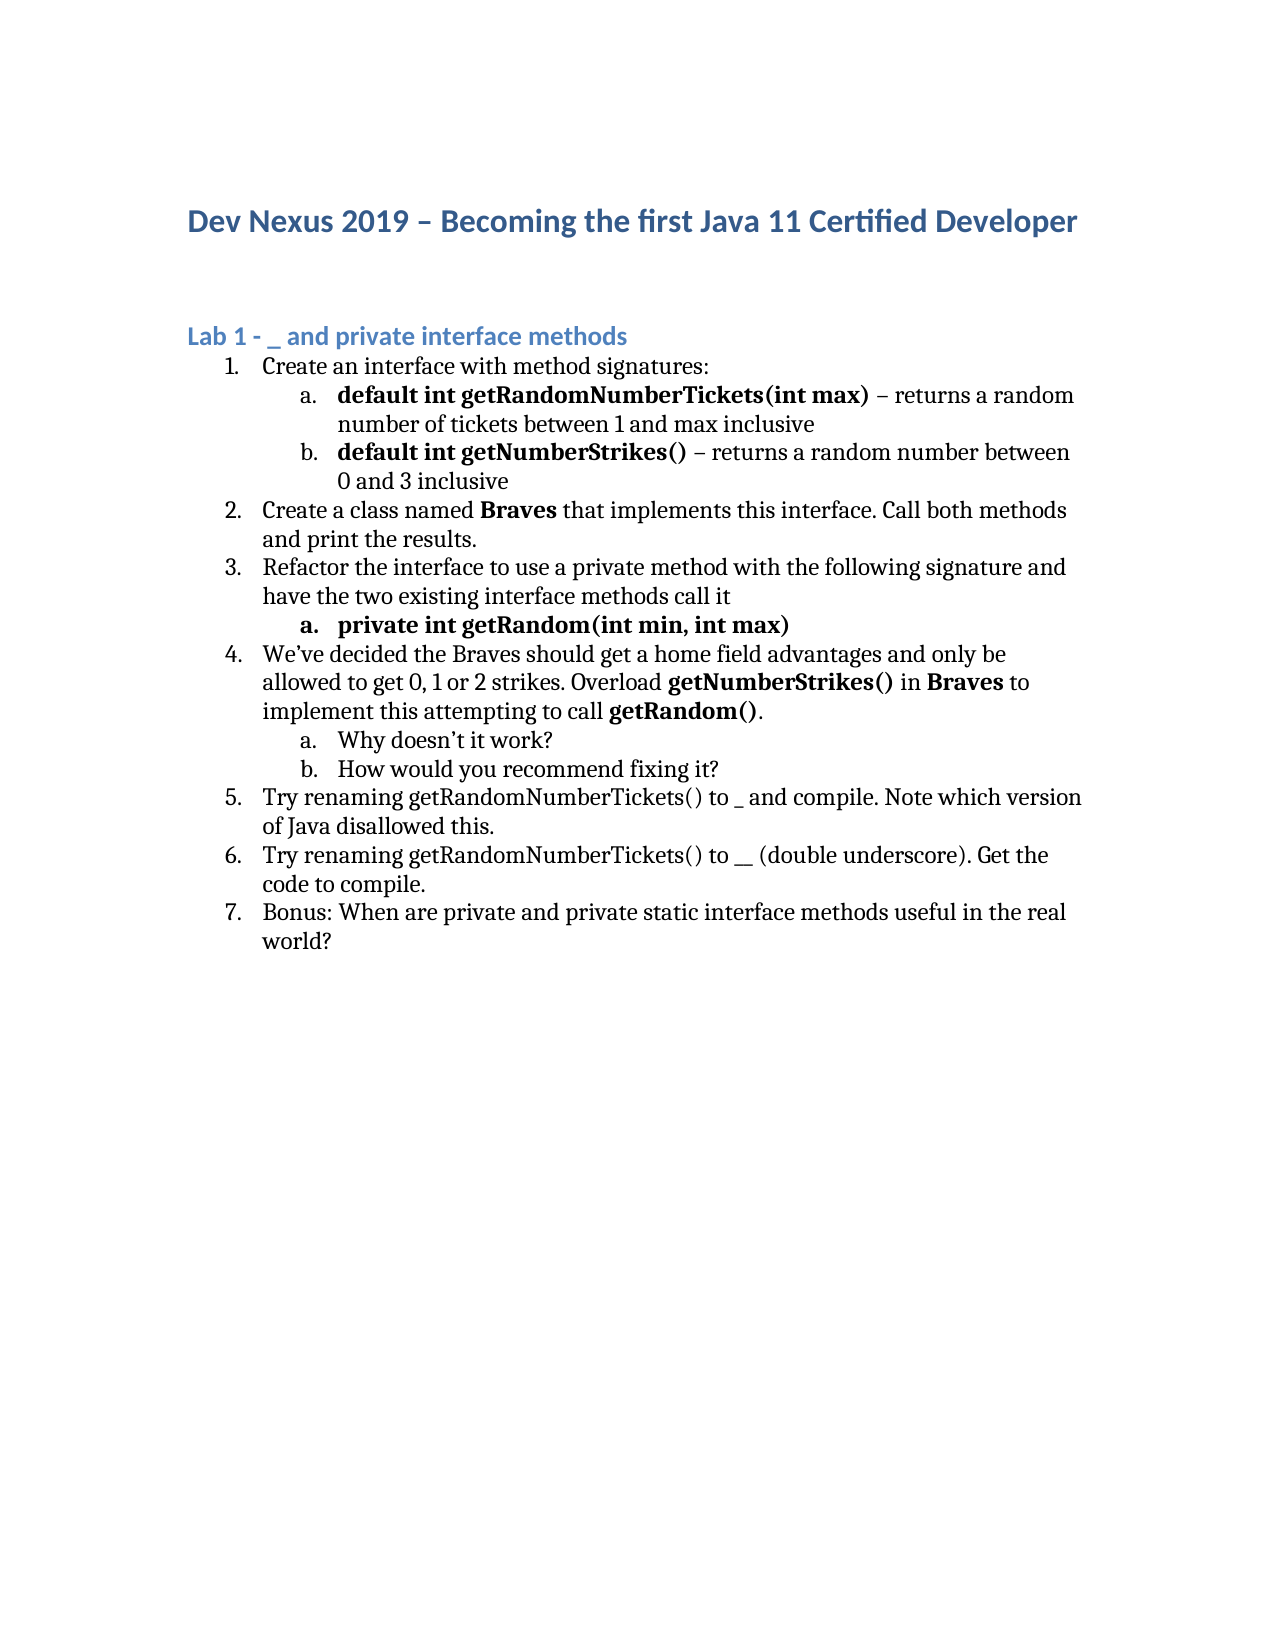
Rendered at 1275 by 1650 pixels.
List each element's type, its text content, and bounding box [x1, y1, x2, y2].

subtitle Lab 1 - _ and private interface methods [187, 319, 1087, 352]
list Refactor the interface to use a private method with the following signature and have the two existing interface methods call it [225, 553, 1087, 611]
list How would you recommend fixing it? [300, 754, 1087, 783]
list Try renaming getRandomNumberTickets() to _ and compile. Note which version of Java disallowed this. [225, 783, 1087, 841]
list default int getNumberStrikes() – returns a random number between 0 and 3 inclusive [300, 438, 1087, 496]
subtitle Dev Nexus 2019 – Becoming the first Java 11 Certified Developer [187, 200, 1087, 241]
list private int getRandom(int min, int max) [300, 611, 1087, 639]
list Create a class named Braves that implements this interface. Call both methods and print the results. [225, 496, 1087, 553]
list default int getRandomNumberTickets(int max) – returns a random number of tickets between 1 and max inclusive [300, 381, 1087, 438]
list Bonus: When are private and private static interface methods useful in the real world? [225, 898, 1087, 956]
list Try renaming getRandomNumberTickets() to __ (double underscore). Get the code to compile. [225, 841, 1087, 898]
list Create an interface with method signatures: [225, 352, 1087, 381]
list Why doesn’t it work? [300, 726, 1087, 754]
list We’ve decided the Braves should get a home field advantages and only be allowed to get 0, 1 or 2 strikes. Overload getNumberStrikes() in Braves to implement this attempting to call getRandom(). [225, 639, 1087, 726]
